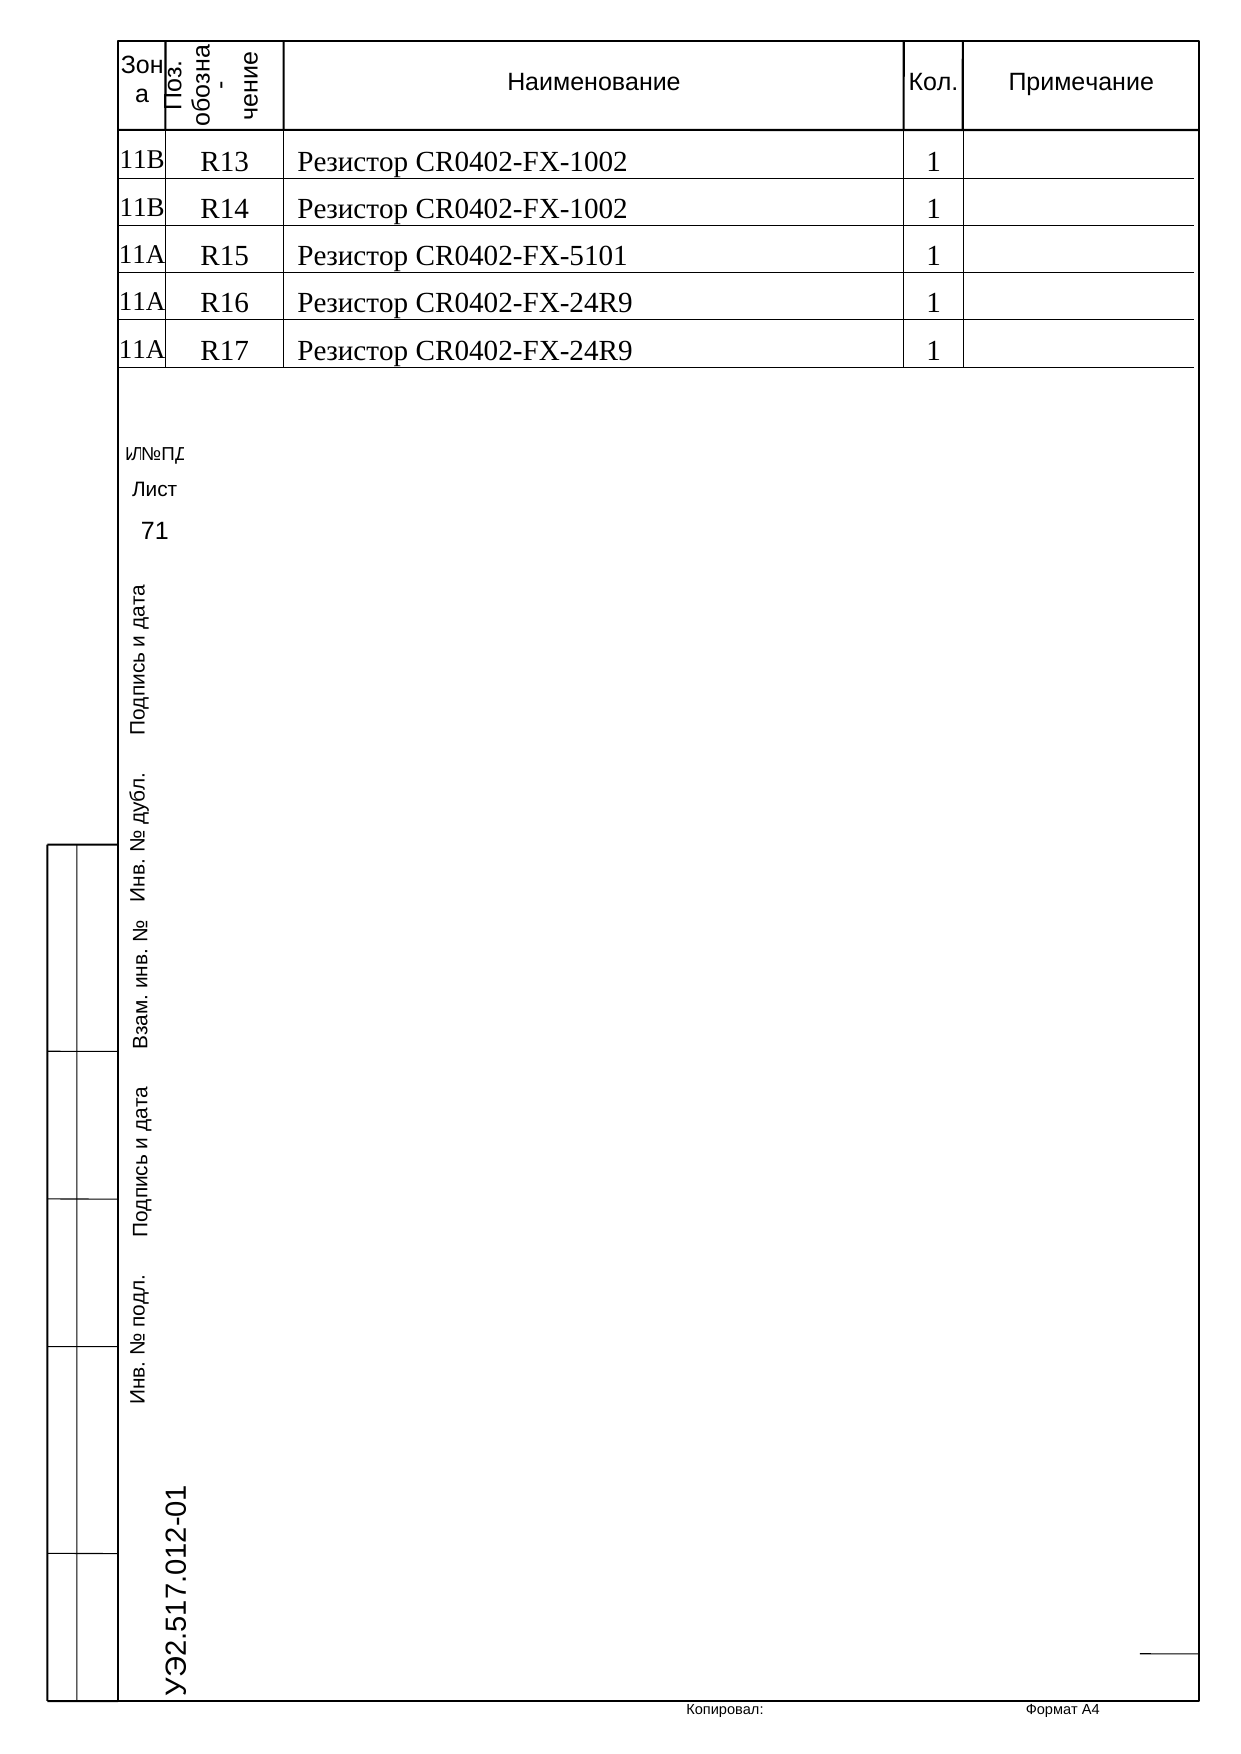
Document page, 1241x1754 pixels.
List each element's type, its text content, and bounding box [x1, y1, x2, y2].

table_cell Резистор CR0402-FX-24R9 [284, 273, 903, 319]
table_cell [964, 320, 1193, 367]
table_cell [964, 179, 1193, 225]
table_cell 11A [119, 273, 165, 319]
table_cell Резистор CR0402-FX-1002 [284, 179, 903, 225]
table_cell 11B [119, 131, 165, 177]
table_cell R16 [166, 273, 283, 319]
table_cell 11A [119, 320, 165, 367]
table_cell R13 [166, 131, 283, 177]
table_cell 1 [904, 320, 963, 367]
table_cell 11B [119, 179, 165, 225]
table_cell R15 [166, 226, 283, 272]
table_cell 1 [904, 226, 963, 272]
table_cell [964, 226, 1193, 272]
table_cell Резистор CR0402-FX-24R9 [284, 320, 903, 367]
table_cell [964, 273, 1193, 319]
table_cell Резистор CR0402-FX-5101 [284, 226, 903, 272]
table_cell 1 [904, 179, 963, 225]
table_cell R17 [166, 320, 283, 367]
table_cell Резистор CR0402-FX-1002 [284, 131, 903, 177]
table_cell 1 [904, 273, 963, 319]
table_cell R14 [166, 179, 283, 225]
table_cell 1 [904, 131, 963, 177]
table_cell 11A [119, 226, 165, 272]
table_cell [964, 131, 1193, 177]
